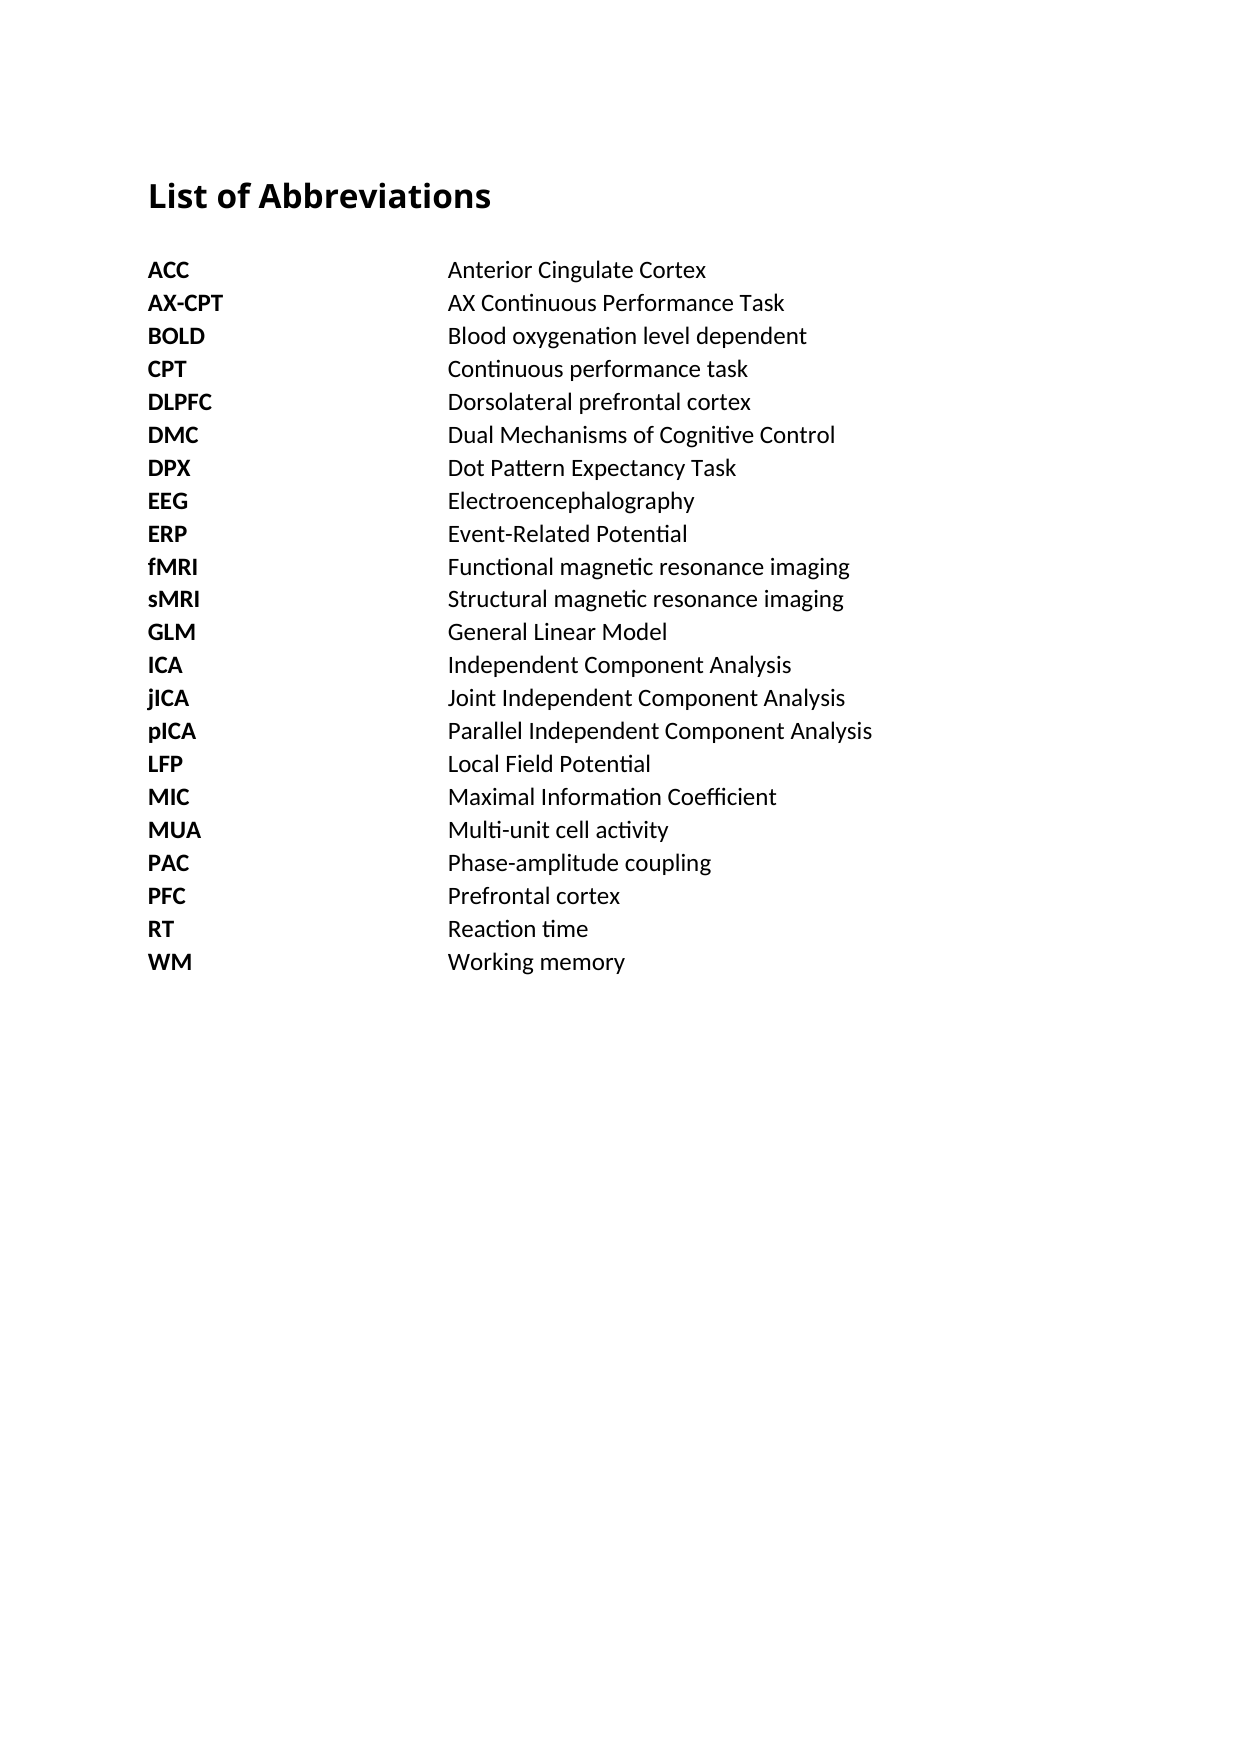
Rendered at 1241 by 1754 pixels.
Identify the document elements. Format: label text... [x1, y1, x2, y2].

text RT Reaction time [148, 913, 1093, 943]
text ACC Anterior Cingulate Cortex [148, 254, 1093, 285]
text fMRI Functional magnetic resonance imaging [148, 551, 1093, 581]
text jICA Joint Independent Component Analysis [148, 682, 1093, 713]
text pICA Parallel Independent Component Analysis [148, 715, 1093, 746]
text ICA Independent Component Analysis [148, 649, 1093, 680]
text AX-CPT AX Continuous Performance Task [148, 287, 1093, 318]
text MUA Multi-unit cell activity [148, 814, 1093, 844]
text PFC Prefrontal cortex [148, 880, 1093, 910]
text sMRI Structural magnetic resonance imaging [148, 584, 1093, 614]
text DMC Dual Mechanisms of Cognitive Control [148, 419, 1093, 449]
text EEG Electroencephalography [148, 485, 1093, 515]
text LFP Local Field Potential [148, 748, 1093, 779]
subtitle List of Abbreviations [148, 173, 1093, 218]
text DLPFC Dorsolateral prefrontal cortex [148, 386, 1093, 417]
text ERP Event-Related Potential [148, 518, 1093, 548]
text WM Working memory [148, 946, 1093, 976]
text GLM General Linear Model [148, 617, 1093, 647]
text CPT Continuous performance task [148, 353, 1093, 384]
text PAC Phase-amplitude coupling [148, 847, 1093, 877]
text MIC Maximal Information Coefficient [148, 781, 1093, 812]
text BOLD Blood oxygenation level dependent [148, 320, 1093, 351]
text DPX Dot Pattern Expectancy Task [148, 452, 1093, 482]
